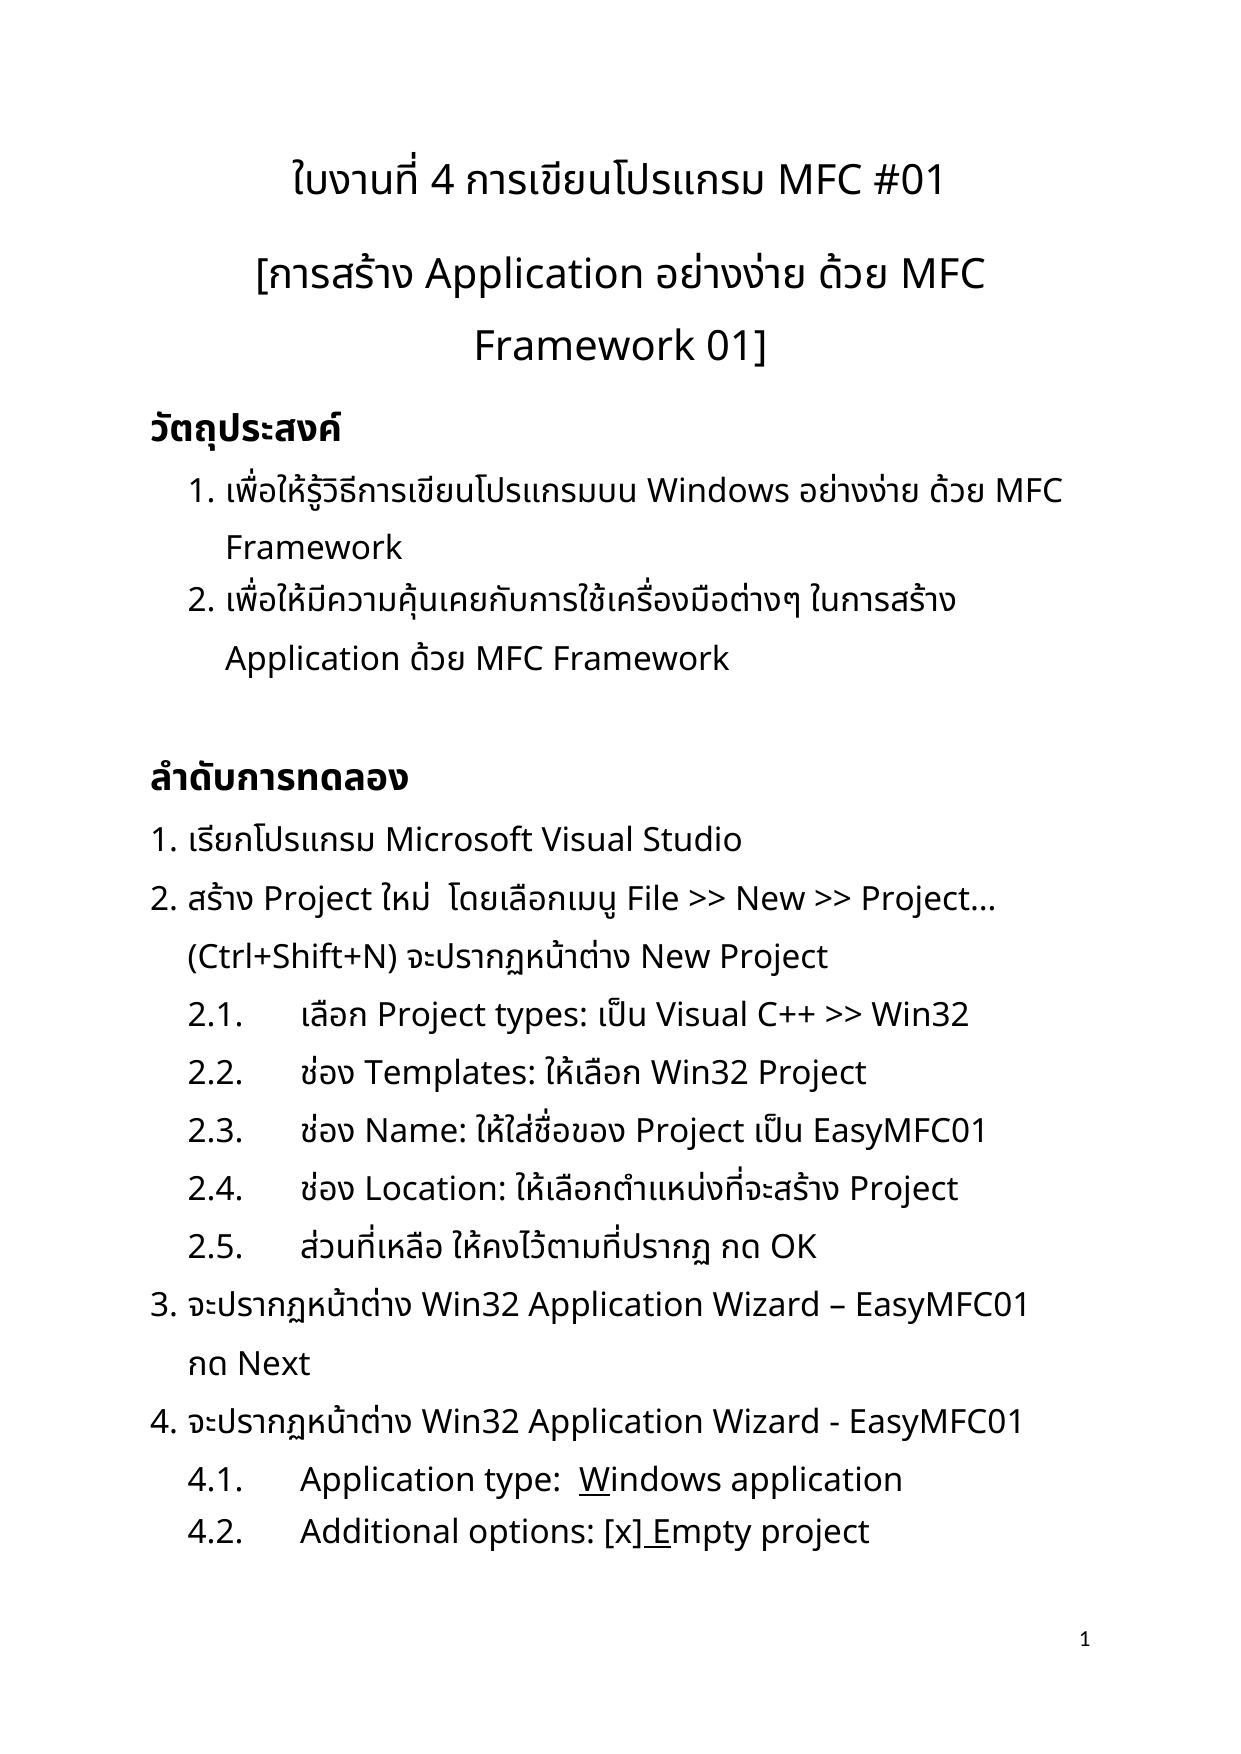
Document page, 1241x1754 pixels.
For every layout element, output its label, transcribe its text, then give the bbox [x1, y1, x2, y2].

list เรียกโปรแกรม Microsoft Visual Studio [150, 816, 1090, 867]
list จะปรากฏหน้าต่าง Win32 Application Wizard - EasyMFC01 [150, 1397, 1090, 1448]
list จะปรากฏหน้าต่าง Win32 Application Wizard – EasyMFC01 กด Next [150, 1281, 1090, 1390]
list วัตถุประสงค์ [150, 401, 1090, 458]
list สร้าง Project ใหม่ โดยเลือกเมนู File >> New >> Project… (Ctrl+Shift+N) จะปรากฏหน้าต่าง New Project [150, 874, 1090, 983]
list ช่อง Location: ให้เลือกตำแหน่งที่จะสร้าง Project [187, 1165, 1090, 1216]
text ลำดับการทดลอง [150, 751, 1090, 808]
list ช่อง Templates: ให้เลือก Win32 Project [187, 1049, 1090, 1099]
list Application type: Windows application [187, 1456, 1090, 1501]
text ใบงานที่ 4 การเขียนโปรแกรม MFC #01 [150, 150, 1090, 213]
list เพื่อให้รู้วิธีการเขียนโปรแกรมบน Windows อย่างง่าย ด้วย MFC Framework [187, 467, 1090, 569]
list Additional options: [x] Empty project [187, 1508, 1090, 1553]
list เลือก Project types: เป็น Visual C++ >> Win32 [187, 991, 1090, 1041]
list ช่อง Name: ให้ใส่ชื่อของ Project เป็น EasyMFC01 [187, 1107, 1090, 1157]
list เพื่อให้มีความคุ้นเคยกับการใช้เครื่องมือต่างๆ ในการสร้าง Application ด้วย MFC Framework [187, 576, 1090, 685]
text [การสร้าง Application อย่างง่าย ด้วย MFC Framework 01] [150, 244, 1090, 372]
list ส่วนที่เหลือ ให้คงไว้ตามที่ปรากฏ กด OK [187, 1223, 1090, 1274]
